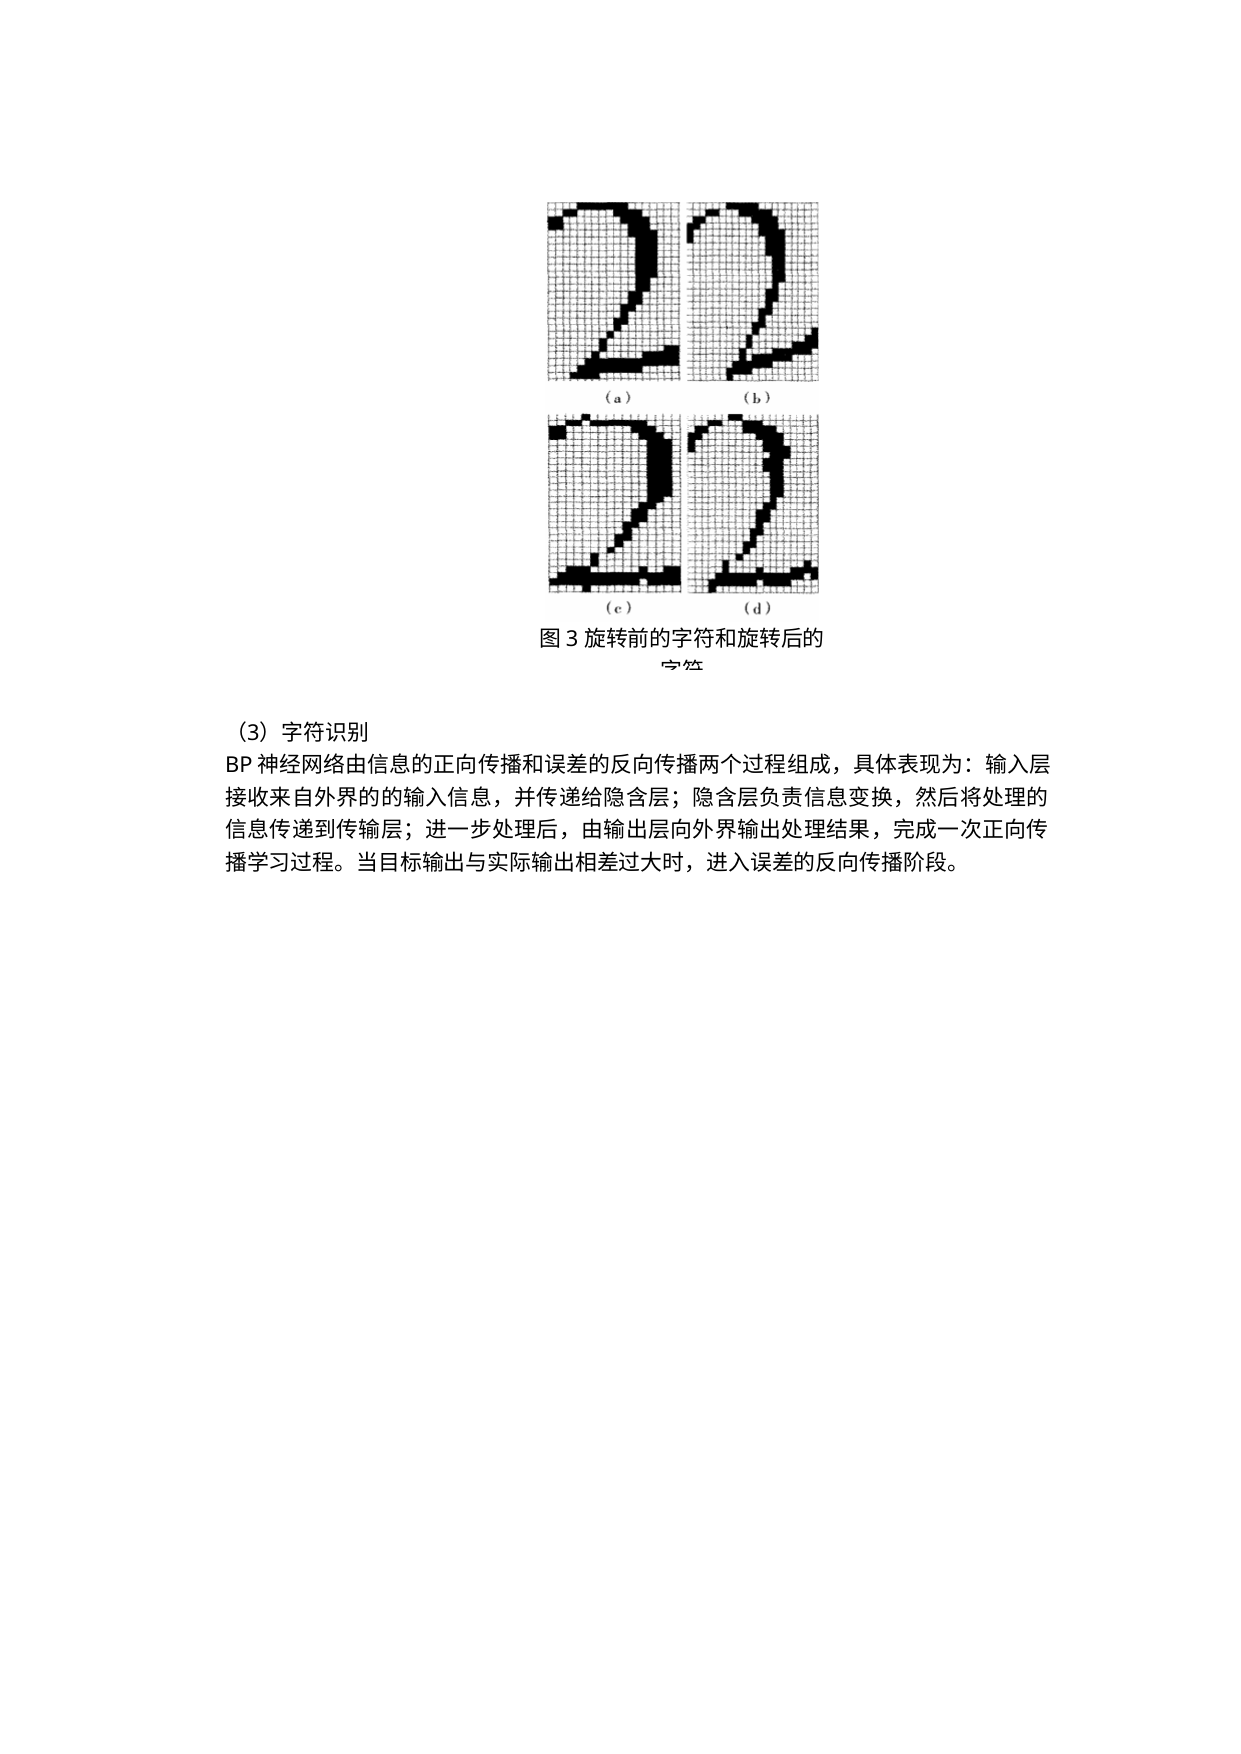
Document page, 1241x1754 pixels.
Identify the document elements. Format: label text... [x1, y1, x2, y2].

picture [545, 202, 819, 622]
list （3）字符识别 [225, 714, 1053, 747]
text BP神经网络由信息的正向传播和误差的反向传播两个过程组成，具体表现为：输入层接收来自外界的的输入信息，并传递给隐含层；隐含层负责信息变换，然后将处理的信息传递到传输层；进一步处理后，由输出层向外界输出处理结果，完成一次正向传播学习过程。当目标输出与实际输出相差过大时，进入误差的反向传播阶段。 [225, 747, 1053, 877]
